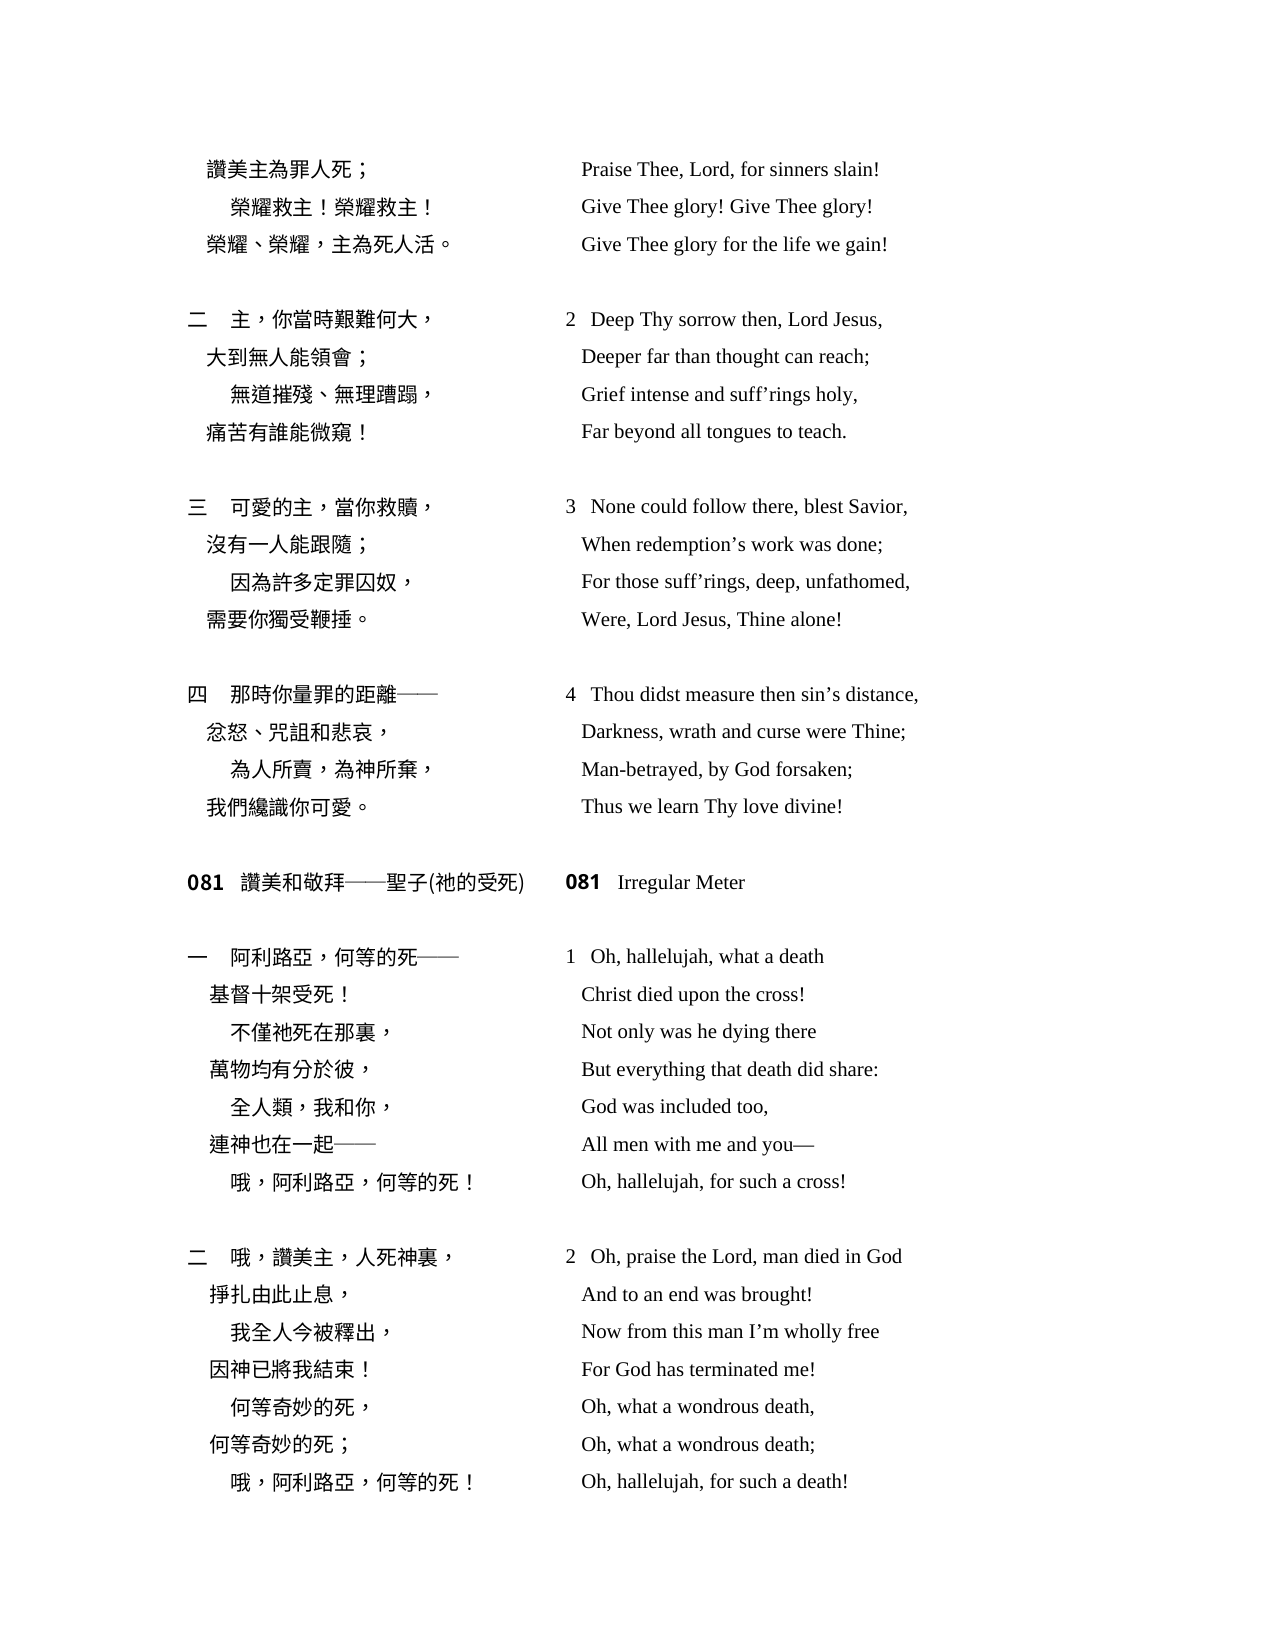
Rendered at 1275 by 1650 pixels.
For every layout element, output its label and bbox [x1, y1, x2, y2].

table_header [563, 150, 1144, 1500]
table_header [185, 150, 562, 1500]
